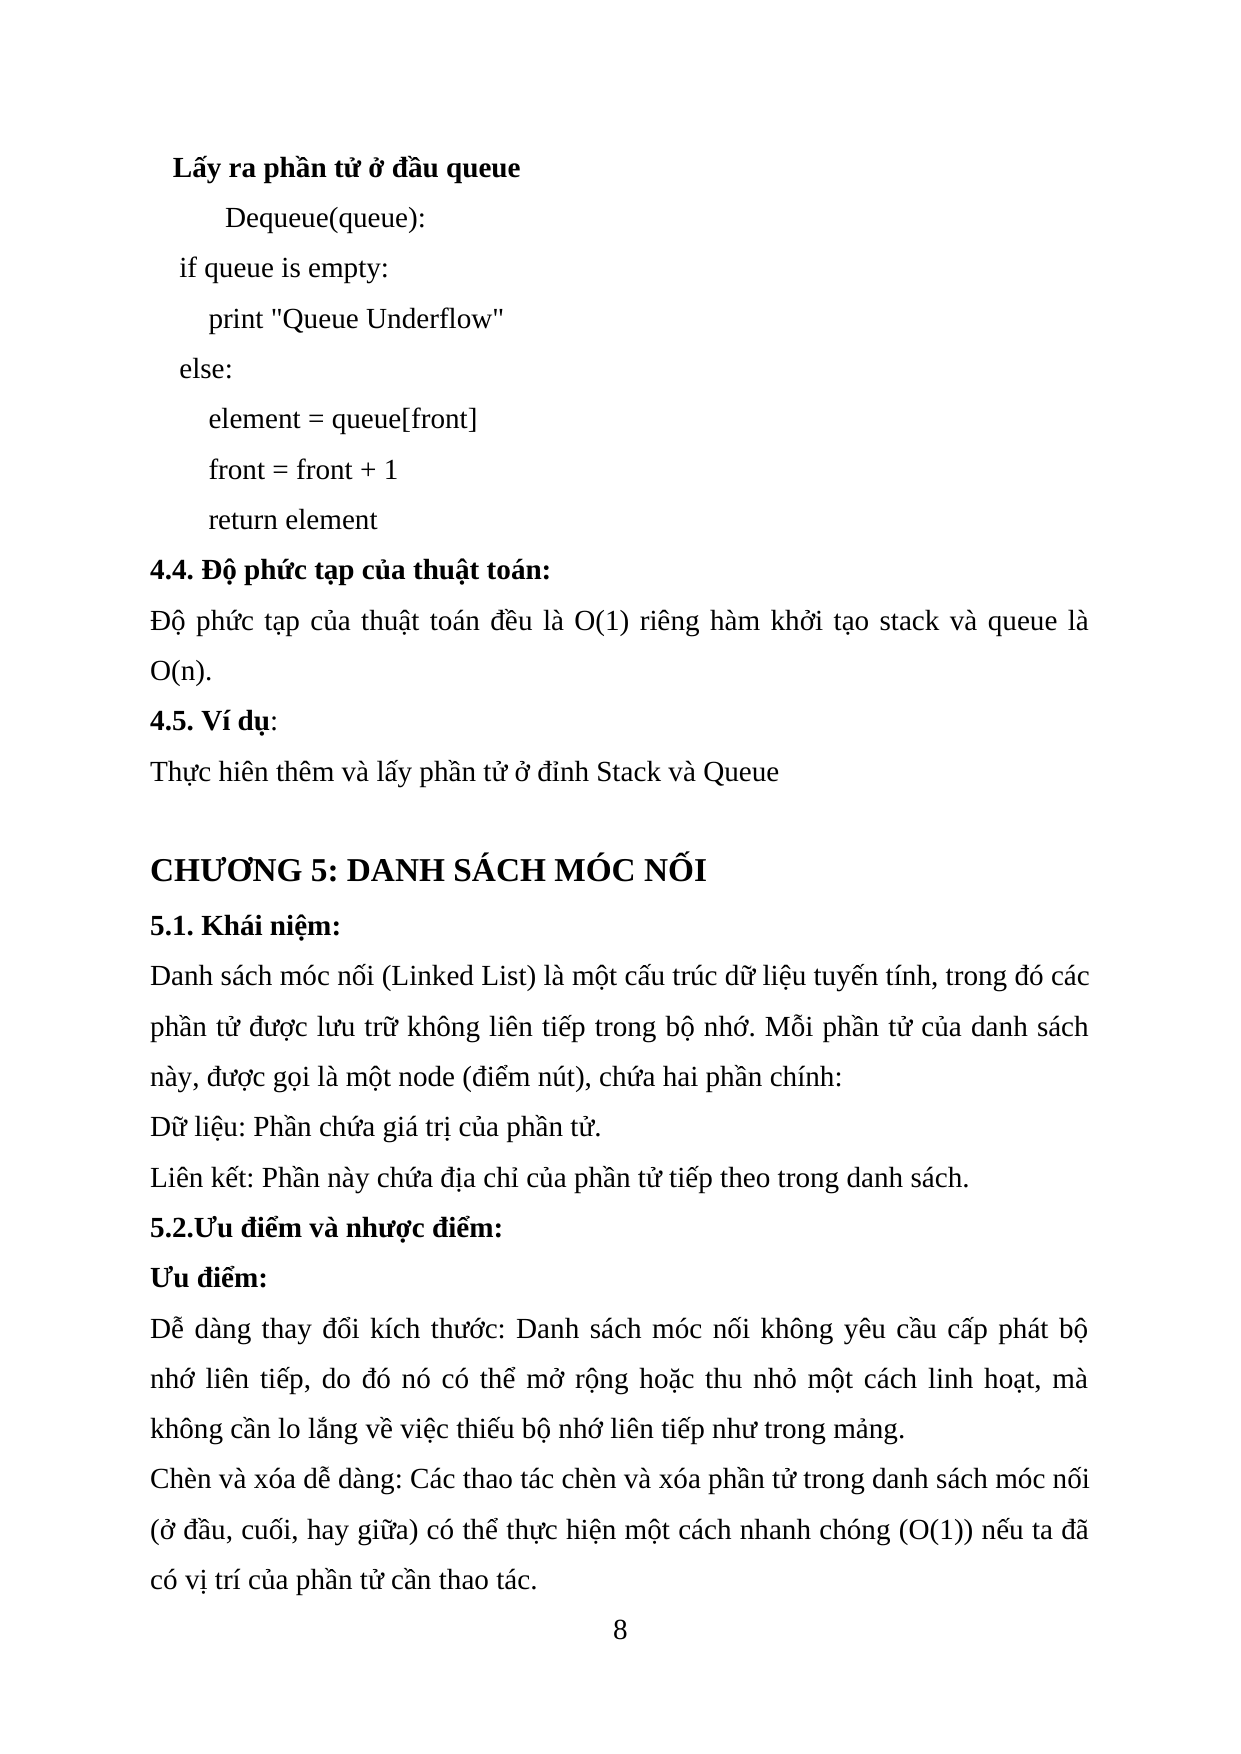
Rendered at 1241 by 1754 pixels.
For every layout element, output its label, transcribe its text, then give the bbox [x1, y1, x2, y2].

text if queue is empty: [150, 251, 1090, 284]
text Lấy ra phần tử ở đầu queue [150, 150, 1090, 183]
text Chèn và xóa dễ dàng: Các thao tác chèn và xóa phần tử trong danh sách móc nối (ở đầu, cuối, hay giữa) có thể thực hiện một cách nhanh chóng (O(1)) nếu ta đã có vị trí của phần tử cần thao tác. [150, 1462, 1090, 1596]
text Độ phức tạp của thuật toán đều là O(1) riêng hàm khởi tạo stack và queue là O(n). [150, 603, 1090, 687]
text Dữ liệu: Phần chứa giá trị của phần tử. [150, 1109, 1090, 1143]
text front = front + 1 [150, 452, 1090, 485]
text return element [150, 502, 1090, 536]
text element = queue[front] [150, 402, 1090, 435]
text 4.4. Độ phức tạp của thuật toán: [150, 552, 1090, 586]
text 5.1. Khái niệm: [150, 908, 1090, 942]
text else: [150, 351, 1090, 385]
text Ưu điểm: [150, 1260, 1090, 1294]
text print "Queue Underflow" [150, 301, 1090, 334]
text Dequeue(queue): [150, 200, 1090, 234]
text Liên kết: Phần này chứa địa chỉ của phần tử tiếp theo trong danh sách. [150, 1160, 1090, 1193]
text 5.2.Ưu điểm và nhược điểm: [150, 1210, 1090, 1244]
text 4.5. Ví dụ: [150, 703, 1090, 737]
list CHƯƠNG 5: DANH SÁCH MÓC NỐI [150, 851, 1090, 889]
text Thực hiên thêm và lấy phần tử ở đỉnh Stack và Queue [150, 754, 1090, 787]
text Dễ dàng thay đổi kích thước: Danh sách móc nối không yêu cầu cấp phát bộ nhớ liên tiếp, do đó nó có thể mở rộng hoặc thu nhỏ một cách linh hoạt, mà không cần lo lắng về việc thiếu bộ nhớ liên tiếp như trong mảng. [150, 1311, 1090, 1445]
text Danh sách móc nối (Linked List) là một cấu trúc dữ liệu tuyến tính, trong đó các phần tử được lưu trữ không liên tiếp trong bộ nhớ. Mỗi phần tử của danh sách này, được gọi là một node (điểm nút), chứa hai phần chính: [150, 958, 1090, 1093]
